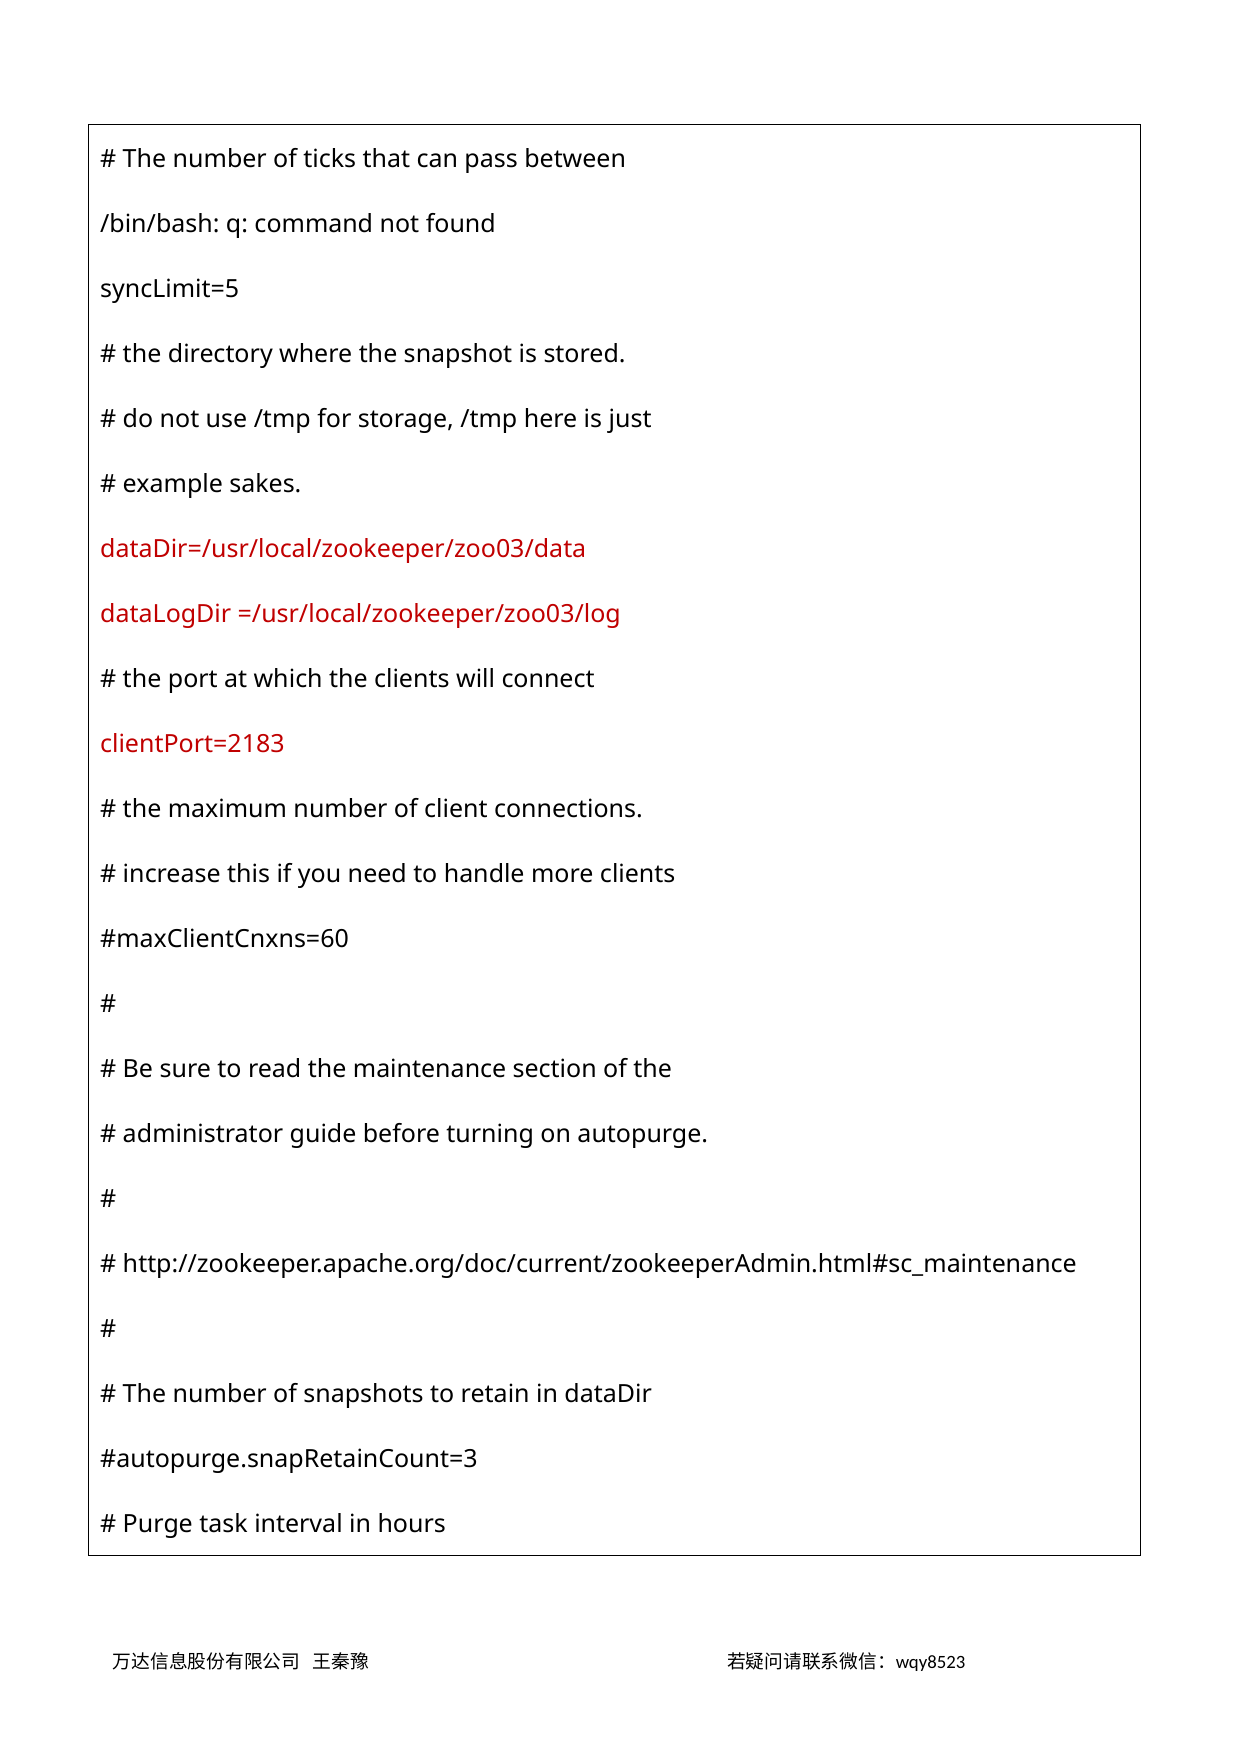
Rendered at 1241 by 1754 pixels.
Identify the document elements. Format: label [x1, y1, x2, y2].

table_cell [89, 125, 1140, 1555]
